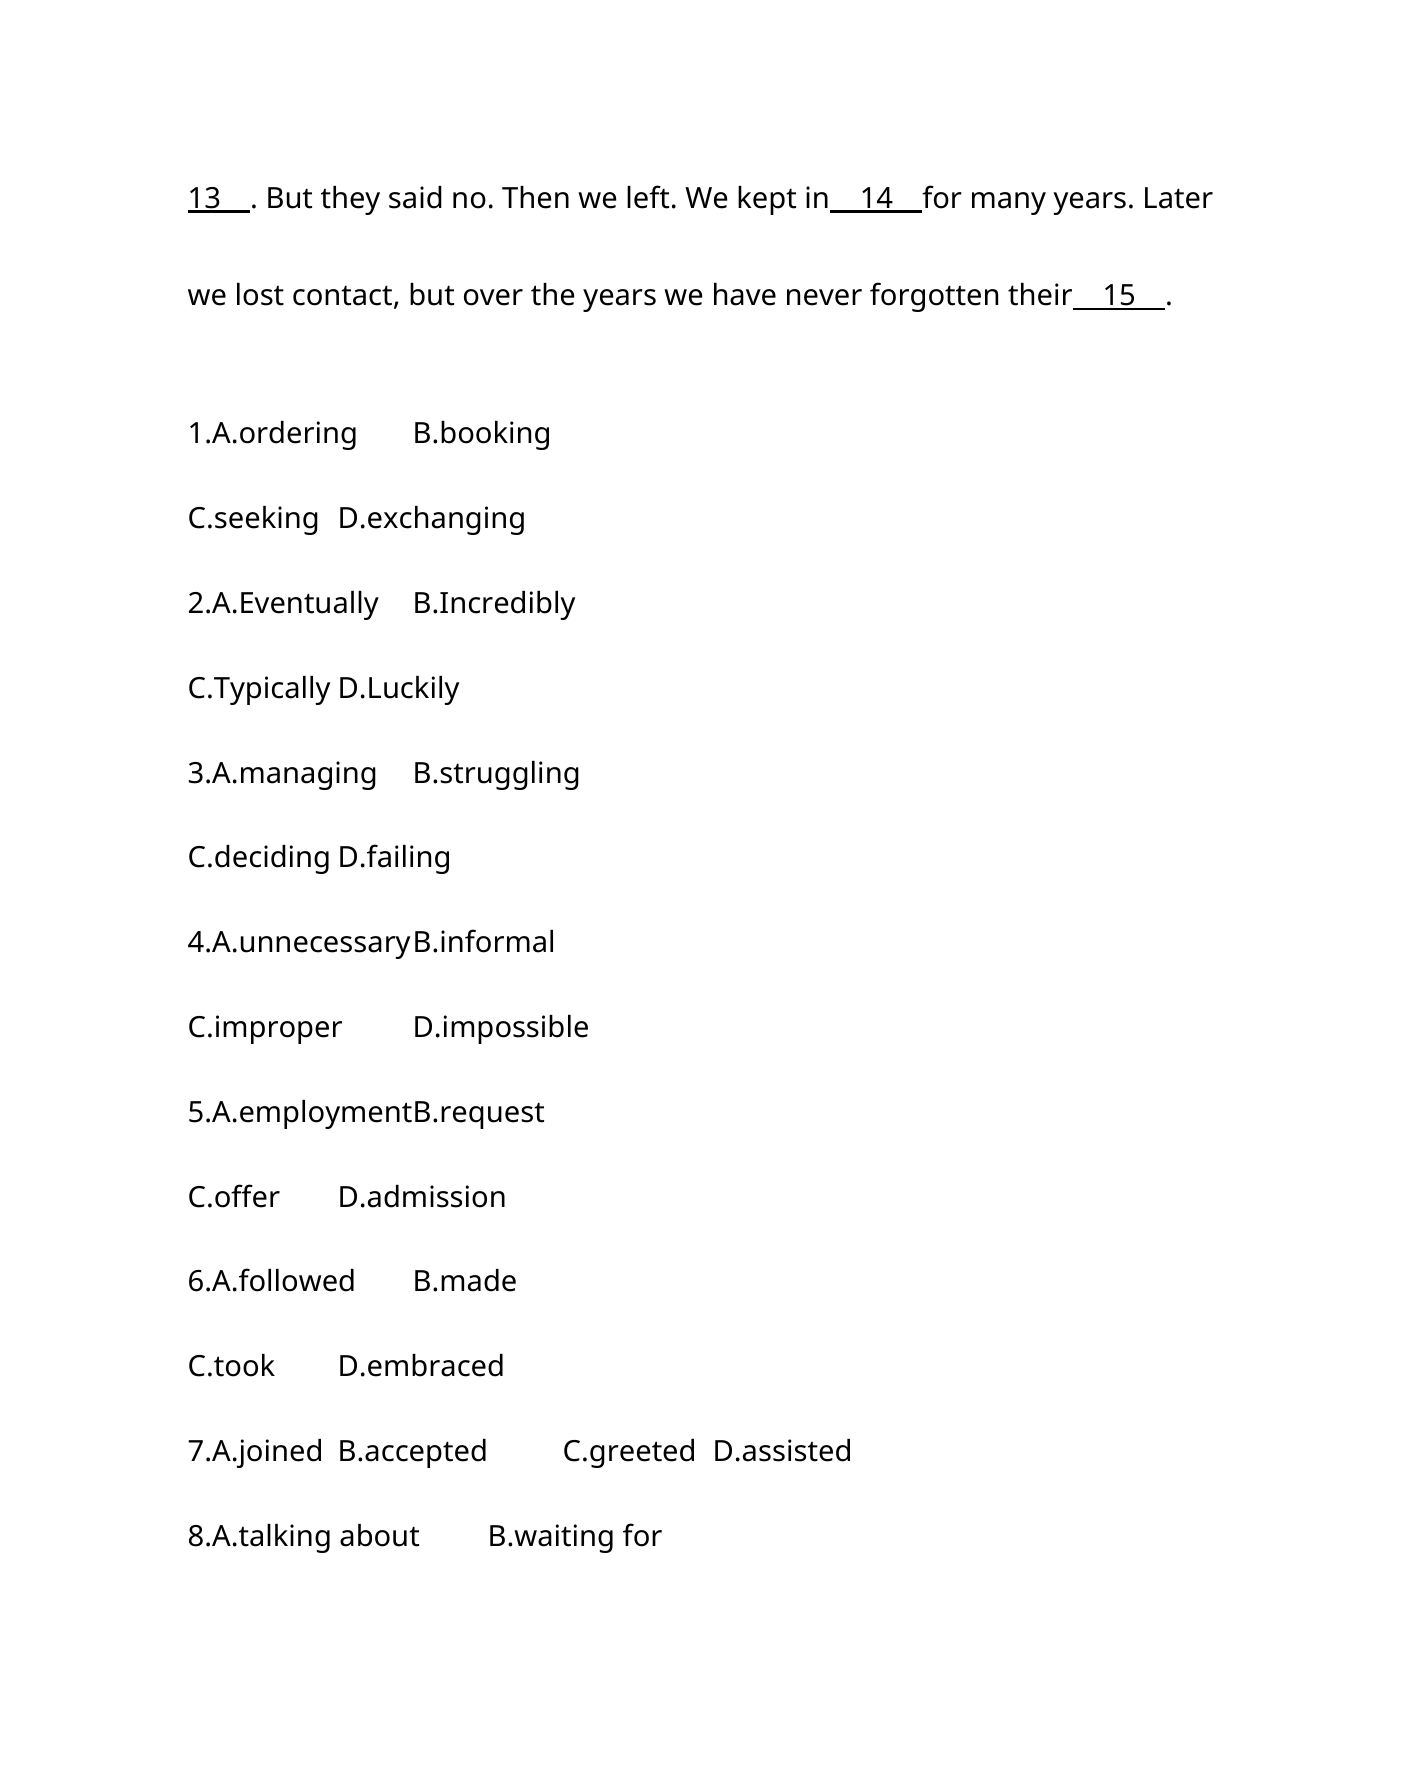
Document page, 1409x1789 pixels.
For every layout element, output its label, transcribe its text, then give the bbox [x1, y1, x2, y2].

text C.seeking D.exchanging [187, 485, 1221, 550]
text 5.A.employment B.request [187, 1078, 1221, 1143]
text 3.A.managing B.struggling [187, 739, 1221, 804]
text 1.A.ordering B.booking [187, 400, 1221, 465]
text 6.A.followed B.made [187, 1248, 1221, 1313]
text C.improper D.impossible [187, 994, 1221, 1059]
text 4.A.unnecessary B.informal [187, 909, 1221, 974]
text 8.A.talking about B.waiting for [187, 1502, 1221, 1567]
text 7.A.joined B.accepted C.greeted D.assisted [187, 1418, 1221, 1483]
text C.offer D.admission [187, 1163, 1221, 1228]
text 2.A.Eventually B.Incredibly [187, 570, 1221, 635]
text C.deciding D.failing [187, 824, 1221, 889]
text C.Typically D.Luckily [187, 654, 1221, 719]
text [187, 163, 1221, 325]
text C.took D.embraced [187, 1333, 1221, 1398]
